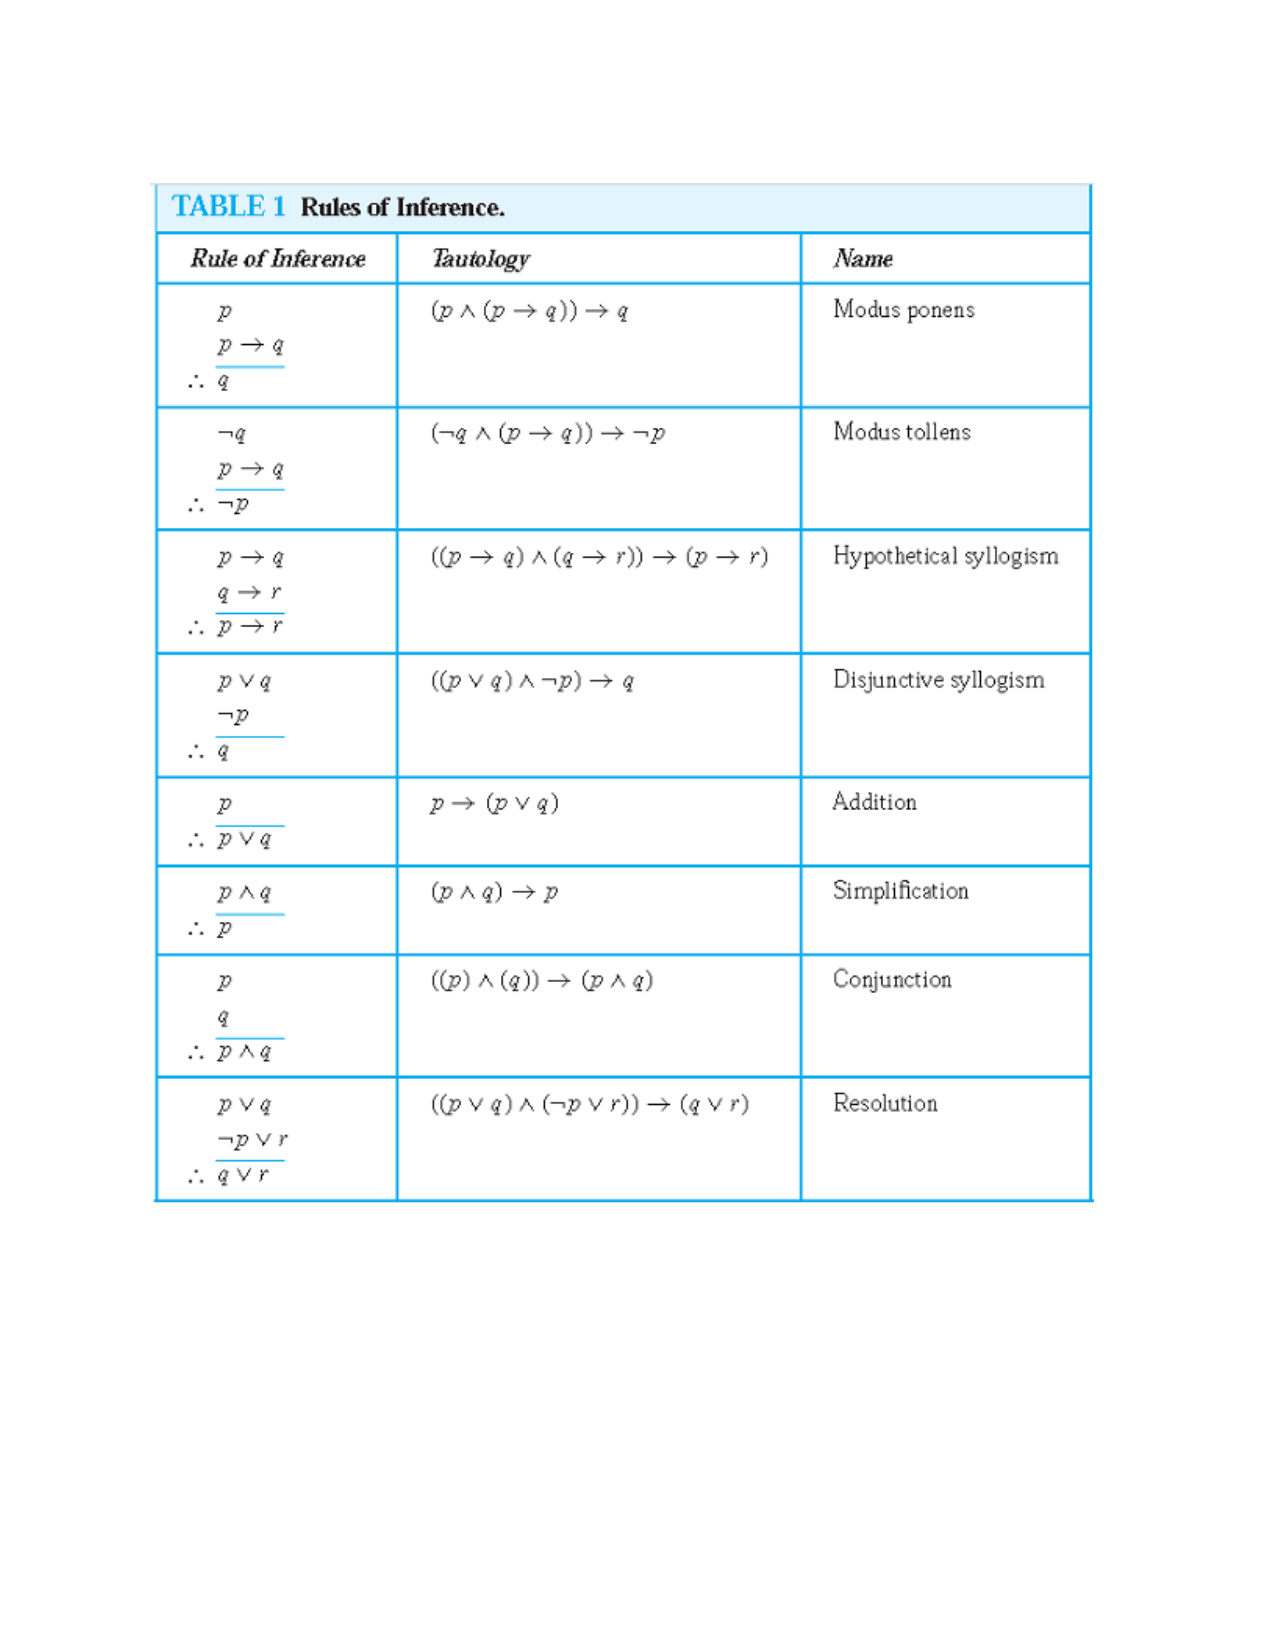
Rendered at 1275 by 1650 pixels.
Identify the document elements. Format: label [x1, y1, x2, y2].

picture [150, 183, 1094, 1204]
